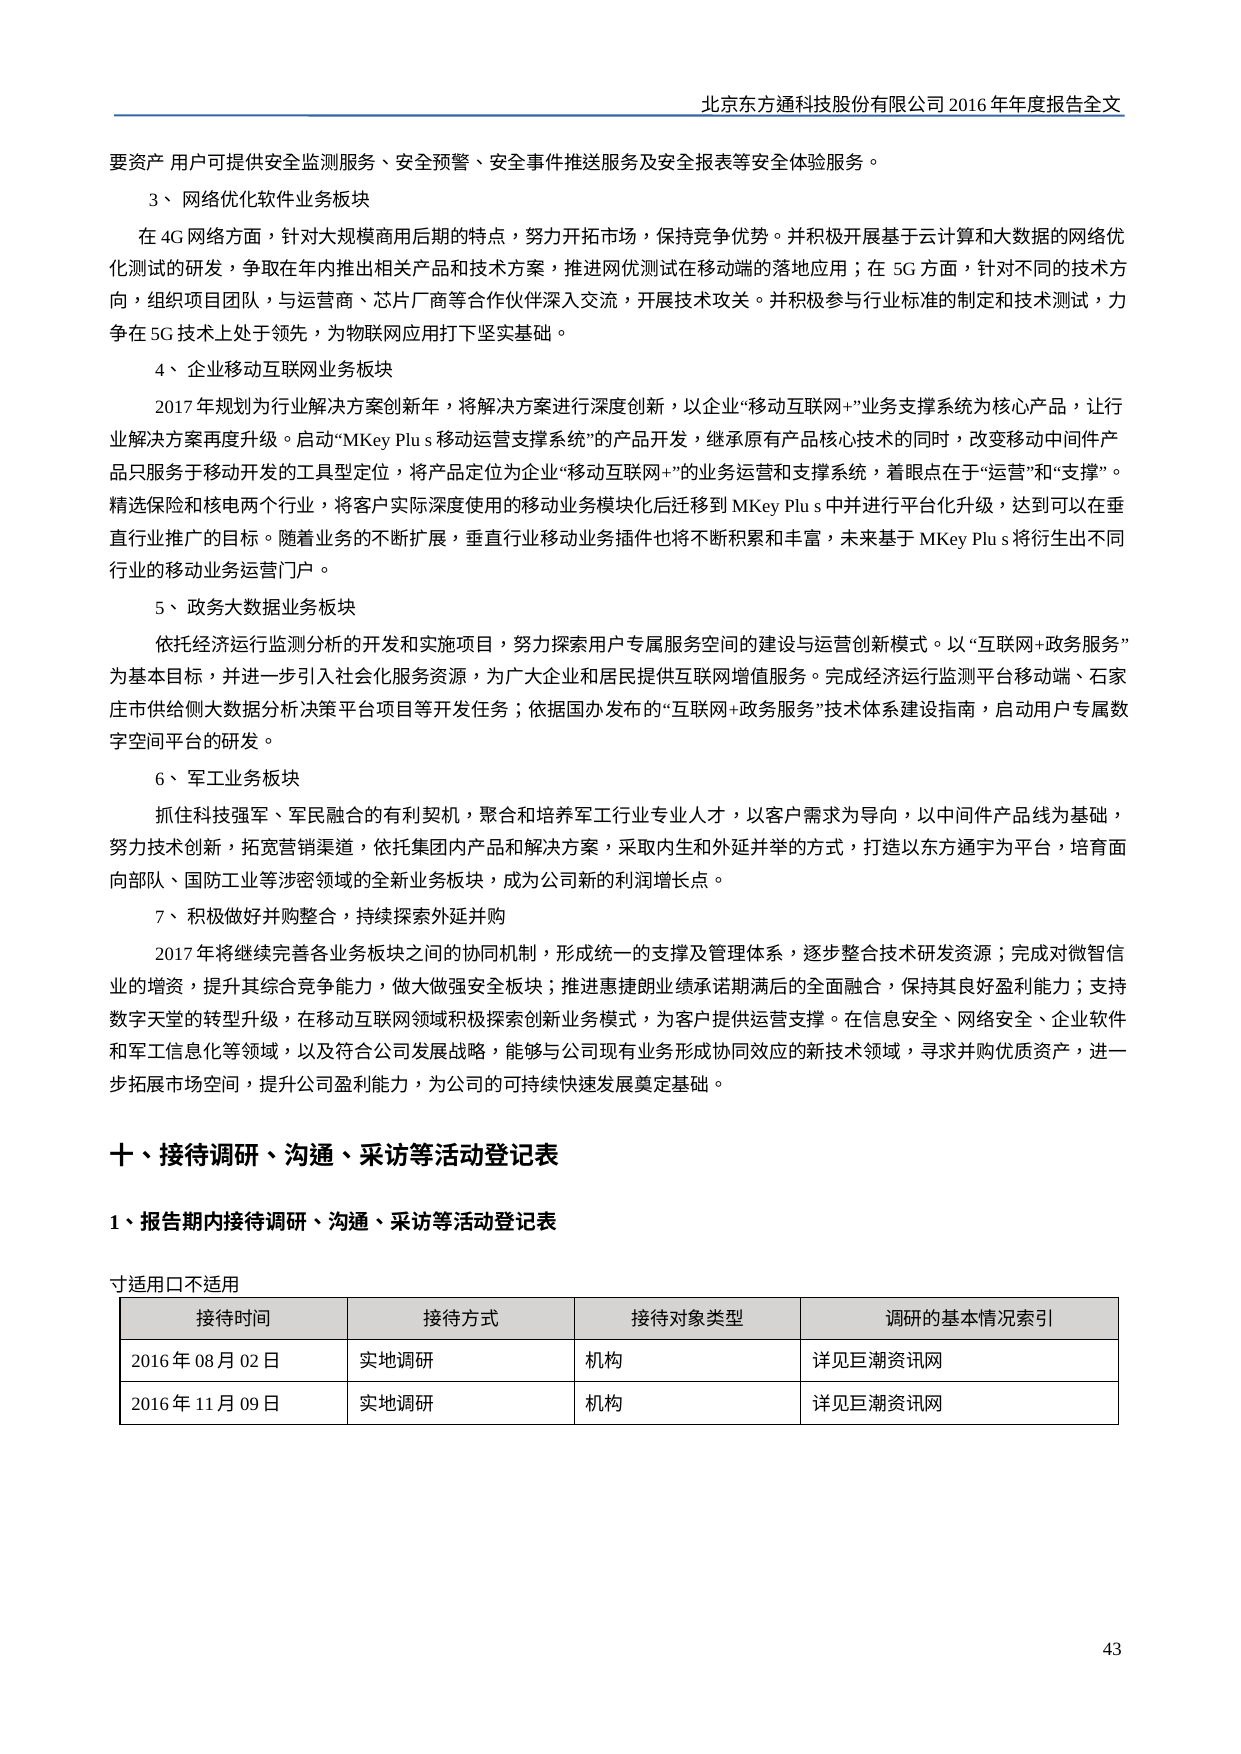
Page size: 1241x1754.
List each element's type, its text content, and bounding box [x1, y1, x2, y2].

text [109, 143, 1129, 176]
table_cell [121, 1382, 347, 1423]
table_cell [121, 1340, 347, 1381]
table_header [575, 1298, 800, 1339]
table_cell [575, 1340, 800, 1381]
text 依托经济运行监测分析的开发和实施项目，努力探索用户专属服务空间的建设与运营创新模式。以“互联网+政务服务” 为基本目标，并进一步引入社会化服务资源，为广大企业和居民提供互联网增值服务。完成经济运行监测平台移动端、石家 庄市供给侧大数据分析决策平台项目等开发任务；依据国办发布的“互联网+政务服务”技术体系建设指南，启动用户专属数 字空间平台的研发。 [109, 625, 1129, 755]
text 5、 政务大数据业务板块 [109, 588, 1129, 621]
text 3、 网络优化软件业务板块 [109, 181, 1129, 213]
text 4、 企业移动互联网业务板块 [109, 351, 1129, 383]
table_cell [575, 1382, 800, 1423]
text 7、 积极做好并购整合，持续探索外延并购 [109, 898, 1129, 930]
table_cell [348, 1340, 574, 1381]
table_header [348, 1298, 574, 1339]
text 1、报告期内接待调研、沟通、采访等活动登记表 [109, 1207, 1129, 1236]
text 十、接待调研、沟通、采访等活动登记表 [109, 1138, 1129, 1172]
text 2017年规划为行业解决方案创新年，将解决方案进行深度创新，以企业“移动互联网+”业务支撑系统为核心产品，让行 业解决方案再度升级。启动“MKey Plu s移动运营支撑系统”的产品开发，继承原有产品核心技术的同时，改变移动中间件产 品只服务于移动开发的工具型定位，将产品定位为企业“移动互联网+”的业务运营和支撑系统，着眼点在于“运营”和“支撑”。 精选保险和核电两个行业，将客户实际深度使用的移动业务模块化后迁移到MKey Plu s中并进行平台化升级，达到可以在垂 直行业推广的目标。随着业务的不断扩展，垂直行业移动业务插件也将不断积累和丰富，未来基于MKey Plu s将衍生出不同 行业的移动业务运营门户。 [109, 387, 1129, 584]
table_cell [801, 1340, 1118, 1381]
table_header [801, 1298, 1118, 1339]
text 2017年将继续完善各业务板块之间的协同机制，形成统一的支撑及管理体系，逐步整合技术研发资源；完成对微智信 业的增资，提升其综合竞争能力，做大做强安全板块；推进惠捷朗业绩承诺期满后的全面融合，保持其良好盈利能力；支持 数字天堂的转型升级，在移动互联网领域积极探索创新业务模式，为客户提供运营支撑。在信息安全、网络安全、企业软件 和军工信息化等领域，以及符合公司发展战略，能够与公司现有业务形成协同效应的新技术领域，寻求并购优质资产，进一 步拓展市场空间，提升公司盈利能力，为公司的可持续快速发展奠定基础。 [109, 934, 1129, 1098]
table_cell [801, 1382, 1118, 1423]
text 6、 军工业务板块 [109, 759, 1129, 792]
text 在4G网络方面，针对大规模商用后期的特点，努力开拓市场，保持竞争优势。并积极开展基于云计算和大数据的网络优 化测试的研发，争取在年内推出相关产品和技术方案，推进网优测试在移动端的落地应用；在5G方面，针对不同的技术方 向，组织项目团队，与运营商、芯片厂商等合作伙伴深入交流，开展技术攻关。并积极参与行业标准的制定和技术测试，力 争在5G技术上处于领先，为物联网应用打下坚实基础。 [109, 217, 1129, 346]
text 寸适用口不适用 [109, 1271, 1129, 1297]
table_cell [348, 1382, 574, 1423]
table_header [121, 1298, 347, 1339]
text 抓住科技强军、军民融合的有利契机，聚合和培养军工行业专业人才，以客户需求为导向，以中间件产品线为基础， 努力技术创新，拓宽营销渠道，依托集团内产品和解决方案，采取内生和外延并举的方式，打造以东方通宇为平台，培育面 向部队、国防工业等涉密领域的全新业务板块，成为公司新的利润增长点。 [109, 796, 1129, 894]
